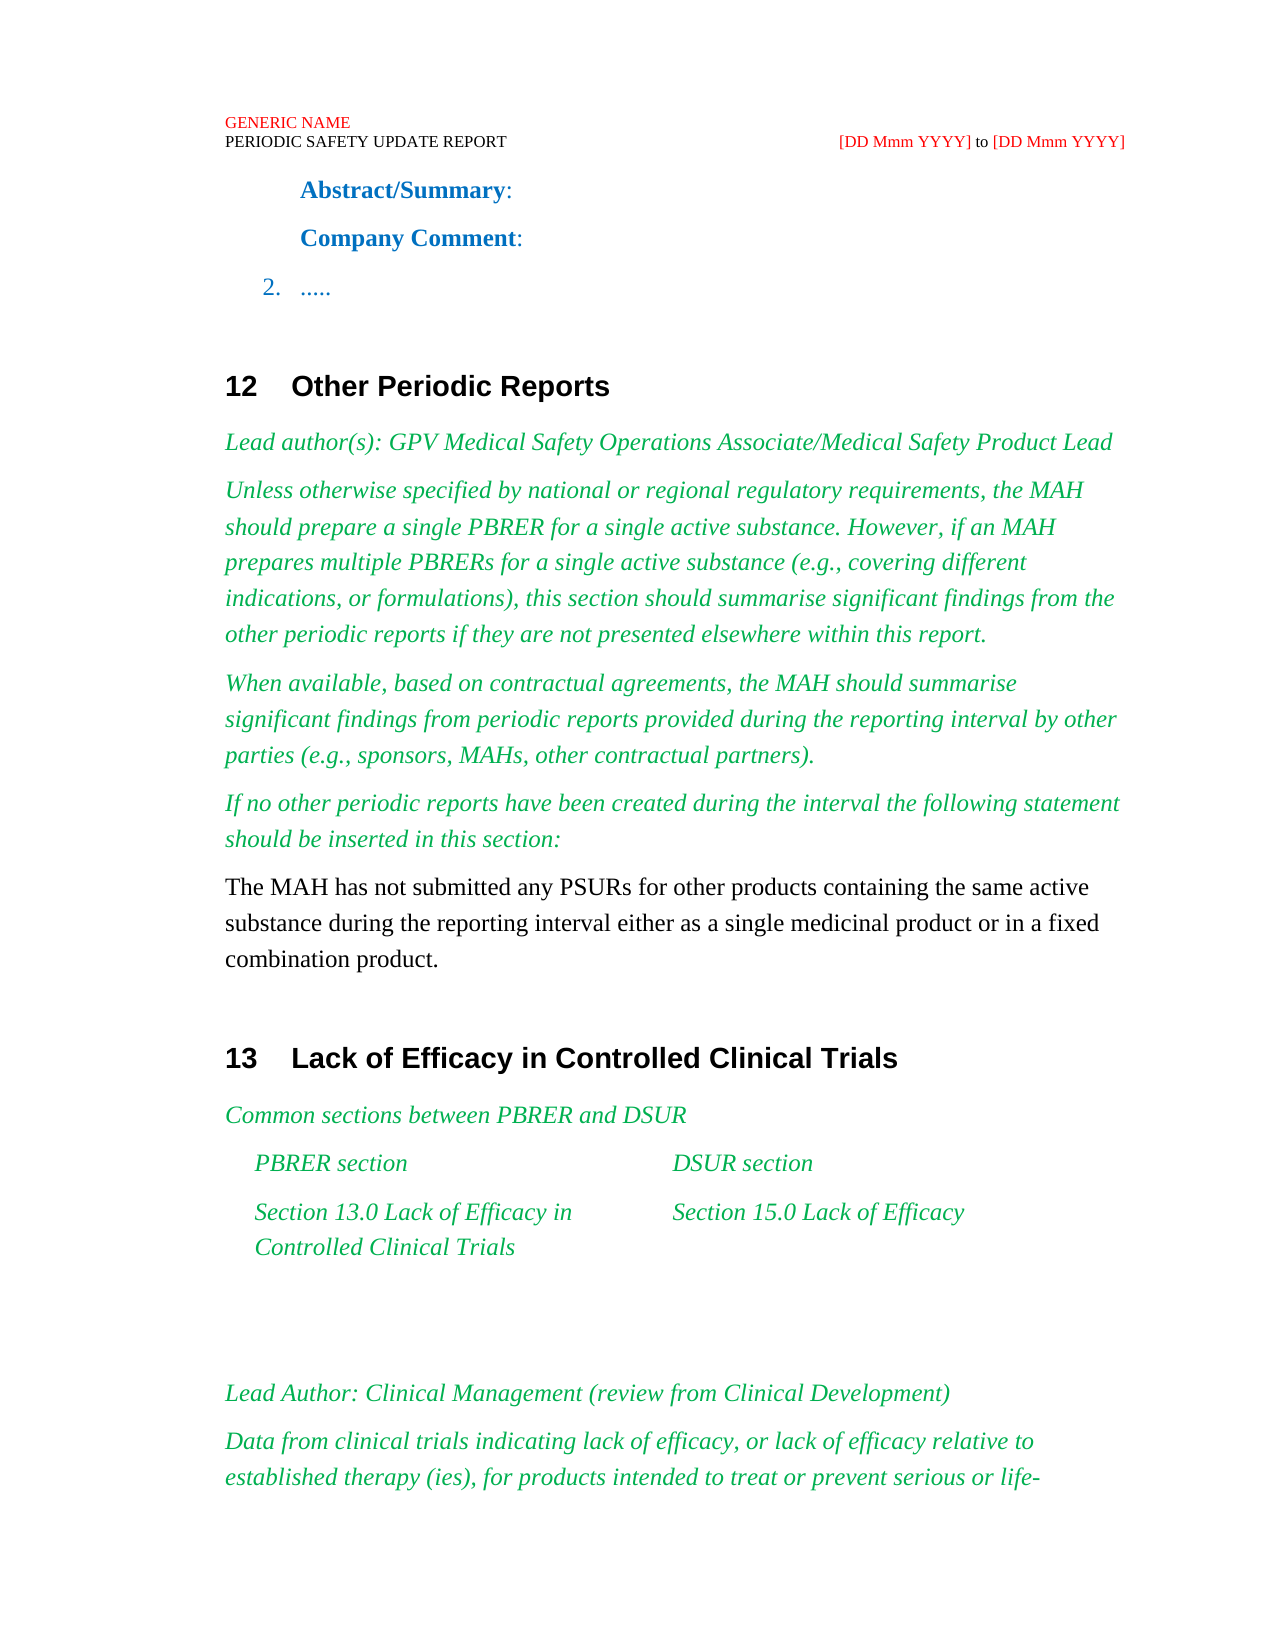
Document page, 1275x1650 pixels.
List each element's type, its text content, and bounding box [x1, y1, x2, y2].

table_cell Section 13.0 Lack of Efficacy in Controlled Clinical Trials [243, 1197, 661, 1329]
text Lead Author: Clinical Management (review from Clinical Development) [225, 1378, 1125, 1406]
text If no other periodic reports have been created during the interval the following statement should be inserted in this section: [225, 788, 1125, 853]
text Common sections between PBRER and DSUR [225, 1100, 1125, 1128]
text When available, based on contractual agreements, the MAH should summarise significant findings from periodic reports provided during the reporting interval by other parties (e.g., sponsors, MAHs, other contractual partners). [225, 668, 1125, 768]
text Unless otherwise specified by national or regional regulatory requirements, the MAH should prepare a single PBRER for a single active substance. However, if an MAH prepares multiple PBRERs for a single active substance (e.g., covering different indications, or formulations), this section should summarise significant findings from the other periodic reports if they are not presented elsewhere within this report. [225, 476, 1125, 648]
list Company Comment: [300, 223, 1125, 252]
list Abstract/Summary: [300, 175, 1125, 204]
subtitle Lack of Efficacy in Controlled Clinical Trials [225, 1041, 1125, 1075]
table_header PBRER section [243, 1148, 661, 1197]
text Lead author(s): GPV Medical Safety Operations Associate/Medical Safety Product Lead [225, 427, 1125, 456]
subtitle Other Periodic Reports [225, 369, 1125, 402]
table_header DSUR section [661, 1148, 1107, 1197]
table_cell Section 15.0 Lack of Efficacy [661, 1197, 1107, 1329]
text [225, 1426, 1125, 1491]
text The MAH has not submitted any PSURs for other products containing the same active substance during the reporting interval either as a single medicinal product or in a fixed combination product. [225, 872, 1125, 973]
list ..... [262, 272, 1125, 301]
